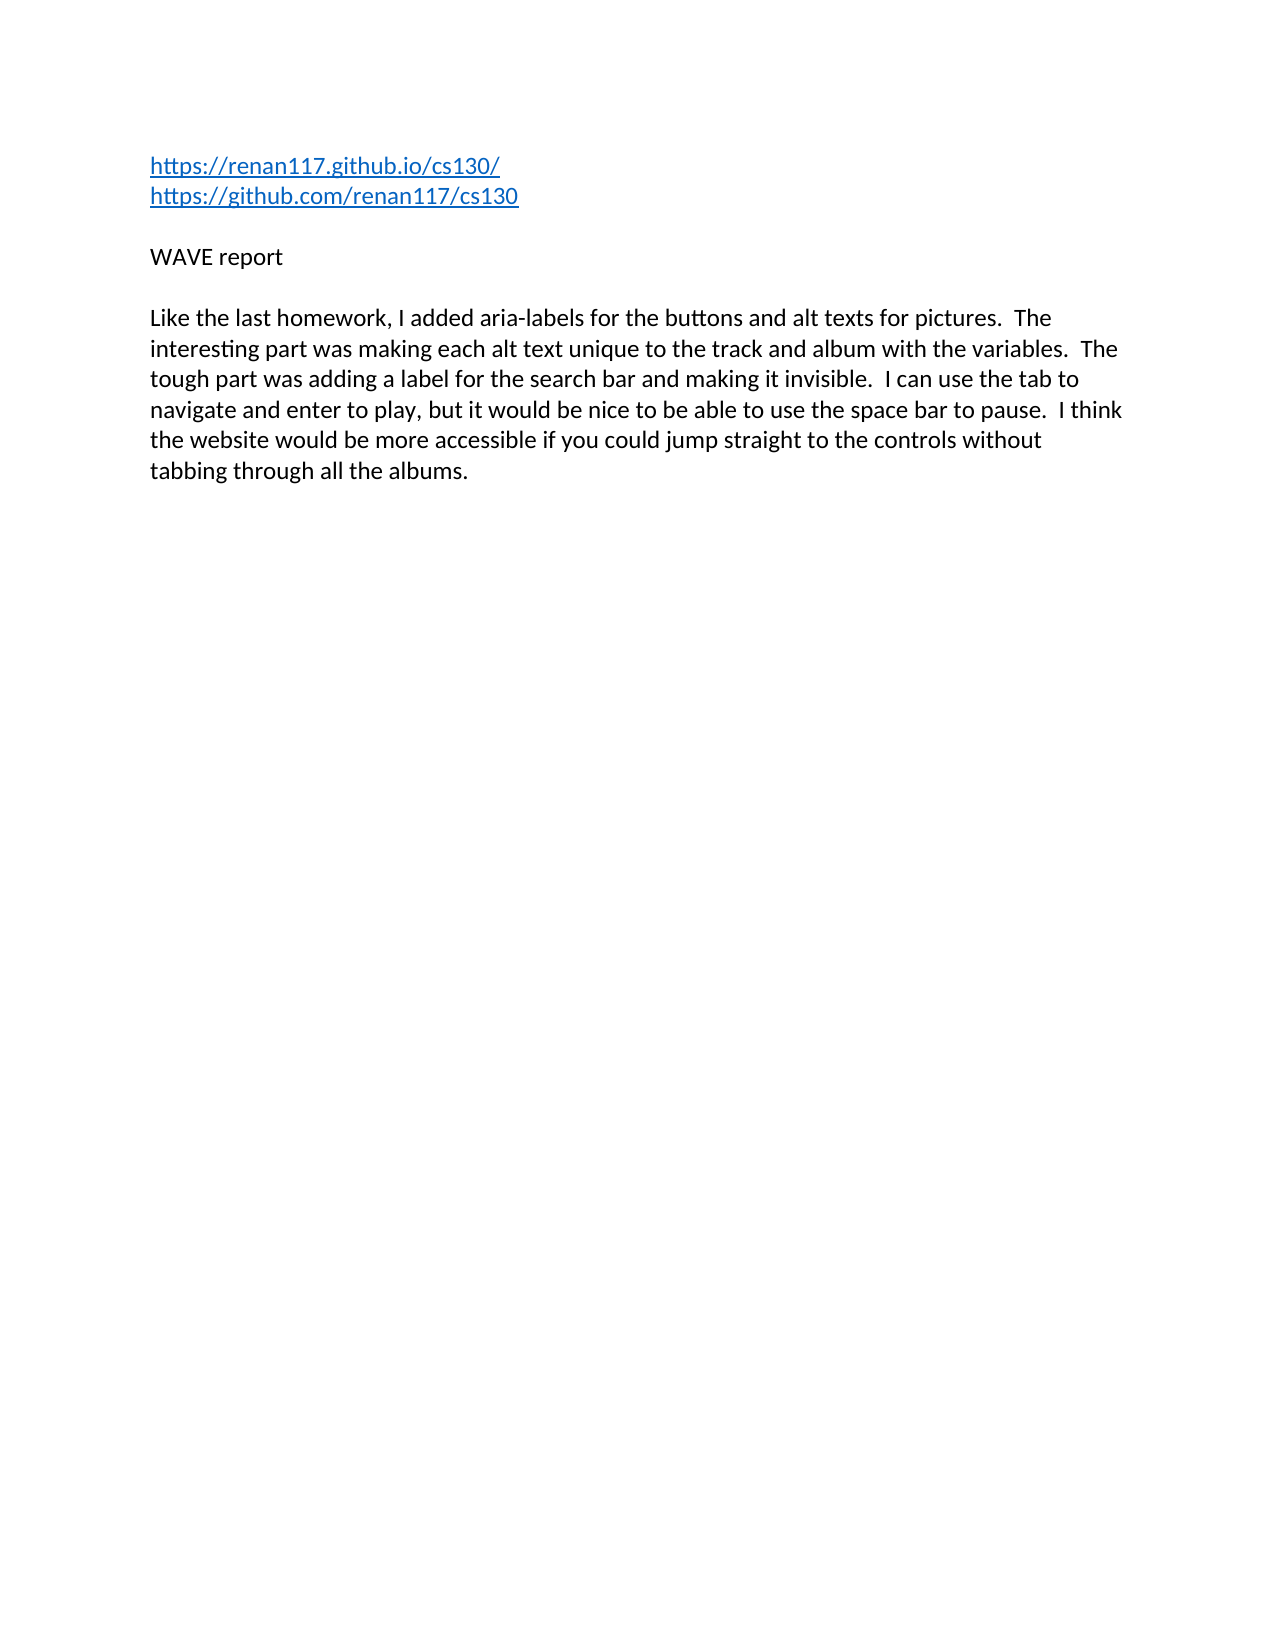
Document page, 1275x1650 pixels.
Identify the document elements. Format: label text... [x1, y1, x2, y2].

text Like the last homework, I added aria-labels for the buttons and alt texts for pictures. The interesting part was making each alt text unique to the track and album with the variables. The tough part was adding a label for the search bar and making it invisible. I can use the tab to navigate and enter to play, but it would be nice to be able to use the space bar to pause. I think the website would be more accessible if you could jump straight to the controls without tabbing through all the albums. [150, 303, 1125, 486]
text https://github.com/renan117/cs130 [150, 181, 1125, 211]
text WAVE report [150, 242, 1125, 272]
text https://renan117.github.io/cs130/ [150, 150, 1125, 181]
